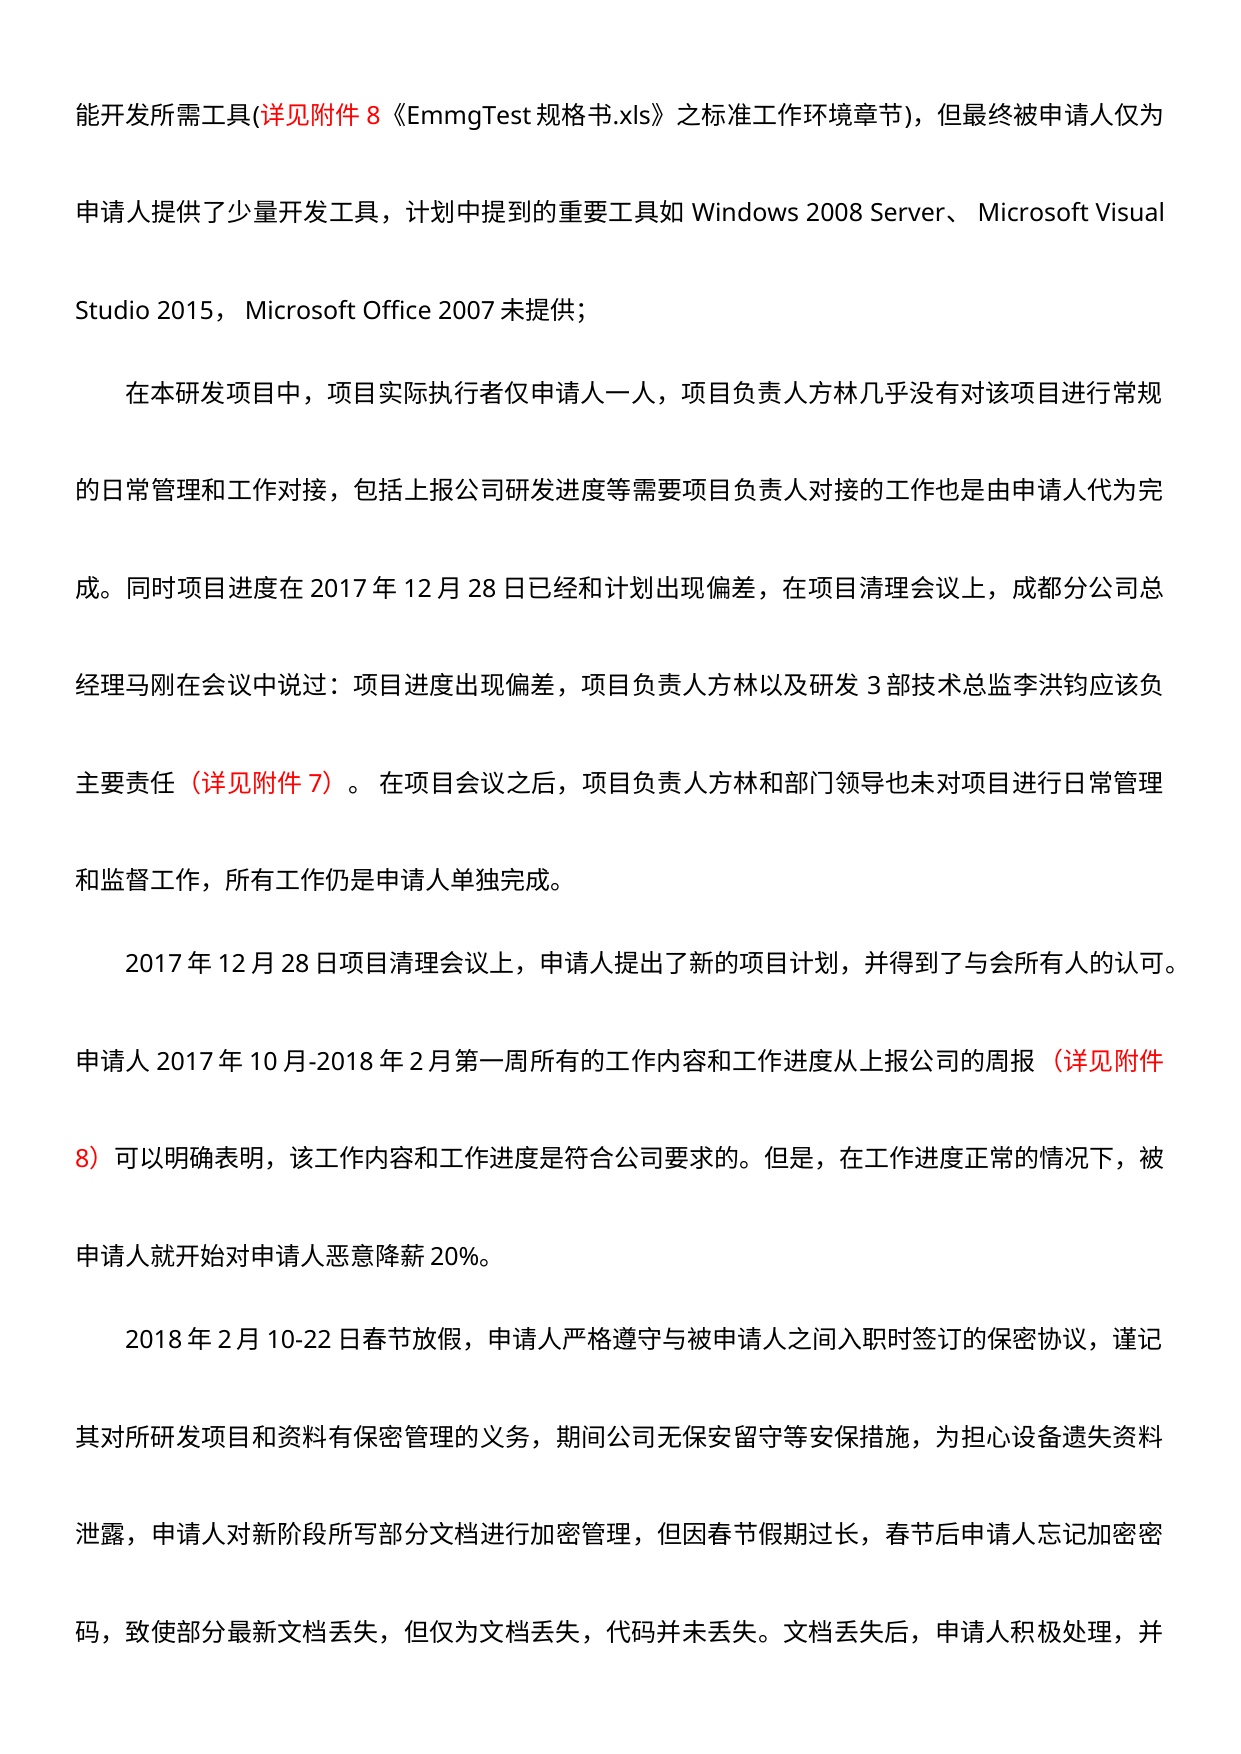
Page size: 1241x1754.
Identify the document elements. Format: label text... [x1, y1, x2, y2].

text 2017年12月28日项目清理会议上，申请人提出了新的项目计划，并得到了与会所有人的认可。申请人2017年10月-2018年2月第一周所有的工作内容和工作进度从上报公司的周报（详见附件8）可以明确表明，该工作内容和工作进度是符合公司要求的。但是，在工作进度正常的情况下，被申请人就开始对申请人恶意降薪20%。 [75, 929, 1165, 1287]
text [75, 81, 1165, 341]
text 在本研发项目中，项目实际执行者仅申请人一人，项目负责人方林几乎没有对该项目进行常规的日常管理和工作对接，包括上报公司研发进度等需要项目负责人对接的工作也是由申请人代为完成。同时项目进度在2017年12月28日已经和计划出现偏差，在项目清理会议上，成都分公司总经理马刚在会议中说过：项目进度出现偏差，项目负责人方林以及研发3部技术总监李洪钧应该负主要责任（详见附件7）。 在项目会议之后，项目负责人方林和部门领导也未对项目进行日常管理和监督工作，所有工作仍是申请人单独完成。 [75, 359, 1165, 911]
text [75, 1305, 1165, 1663]
